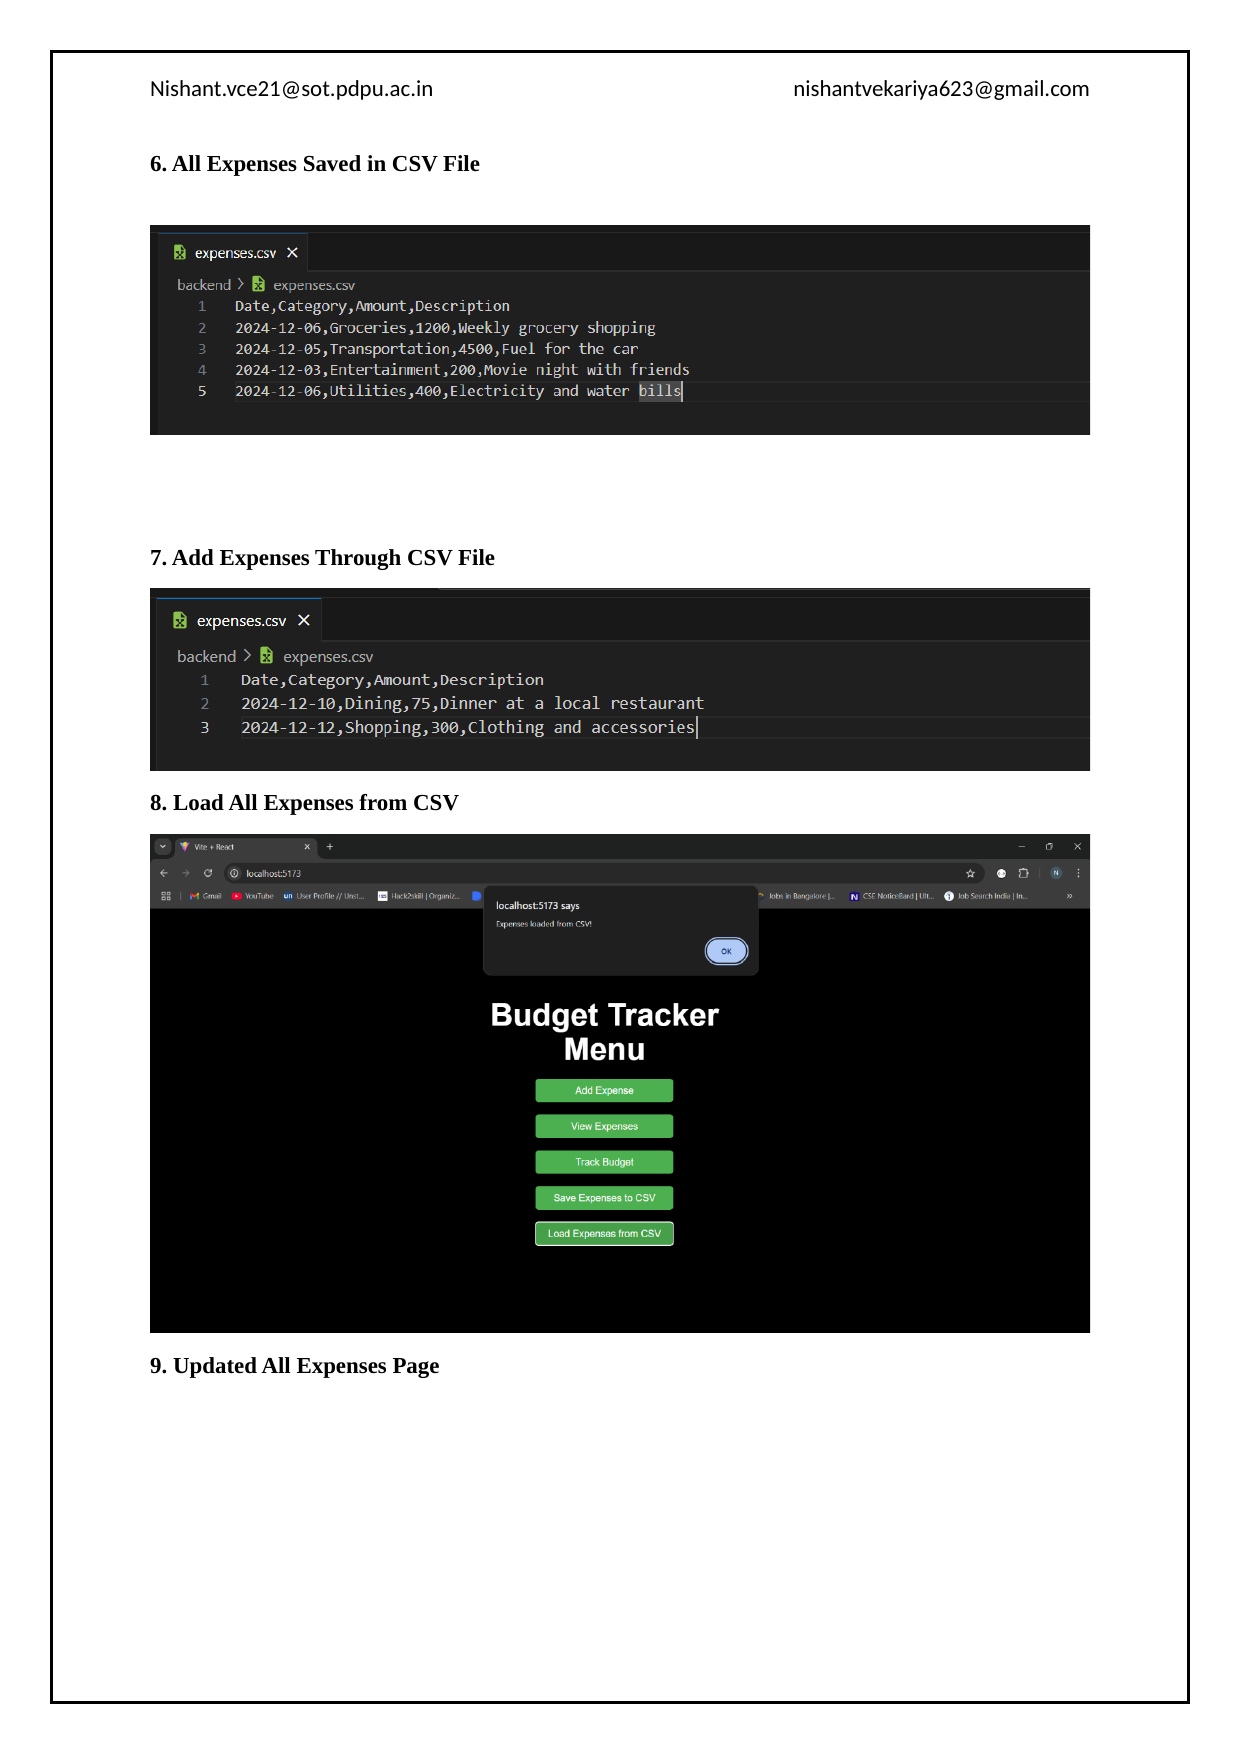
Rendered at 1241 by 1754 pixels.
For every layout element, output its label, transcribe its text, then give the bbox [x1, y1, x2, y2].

picture [150, 588, 1091, 771]
picture [150, 834, 1091, 1333]
text 8. Load All Expenses from CSV [150, 789, 1090, 816]
text 6. All Expenses Saved in CSV File [150, 150, 1090, 176]
text 9. Updated All Expenses Page [150, 1352, 1090, 1378]
text 7. Add Expenses Through CSV File [150, 544, 1090, 570]
picture [150, 225, 1091, 435]
